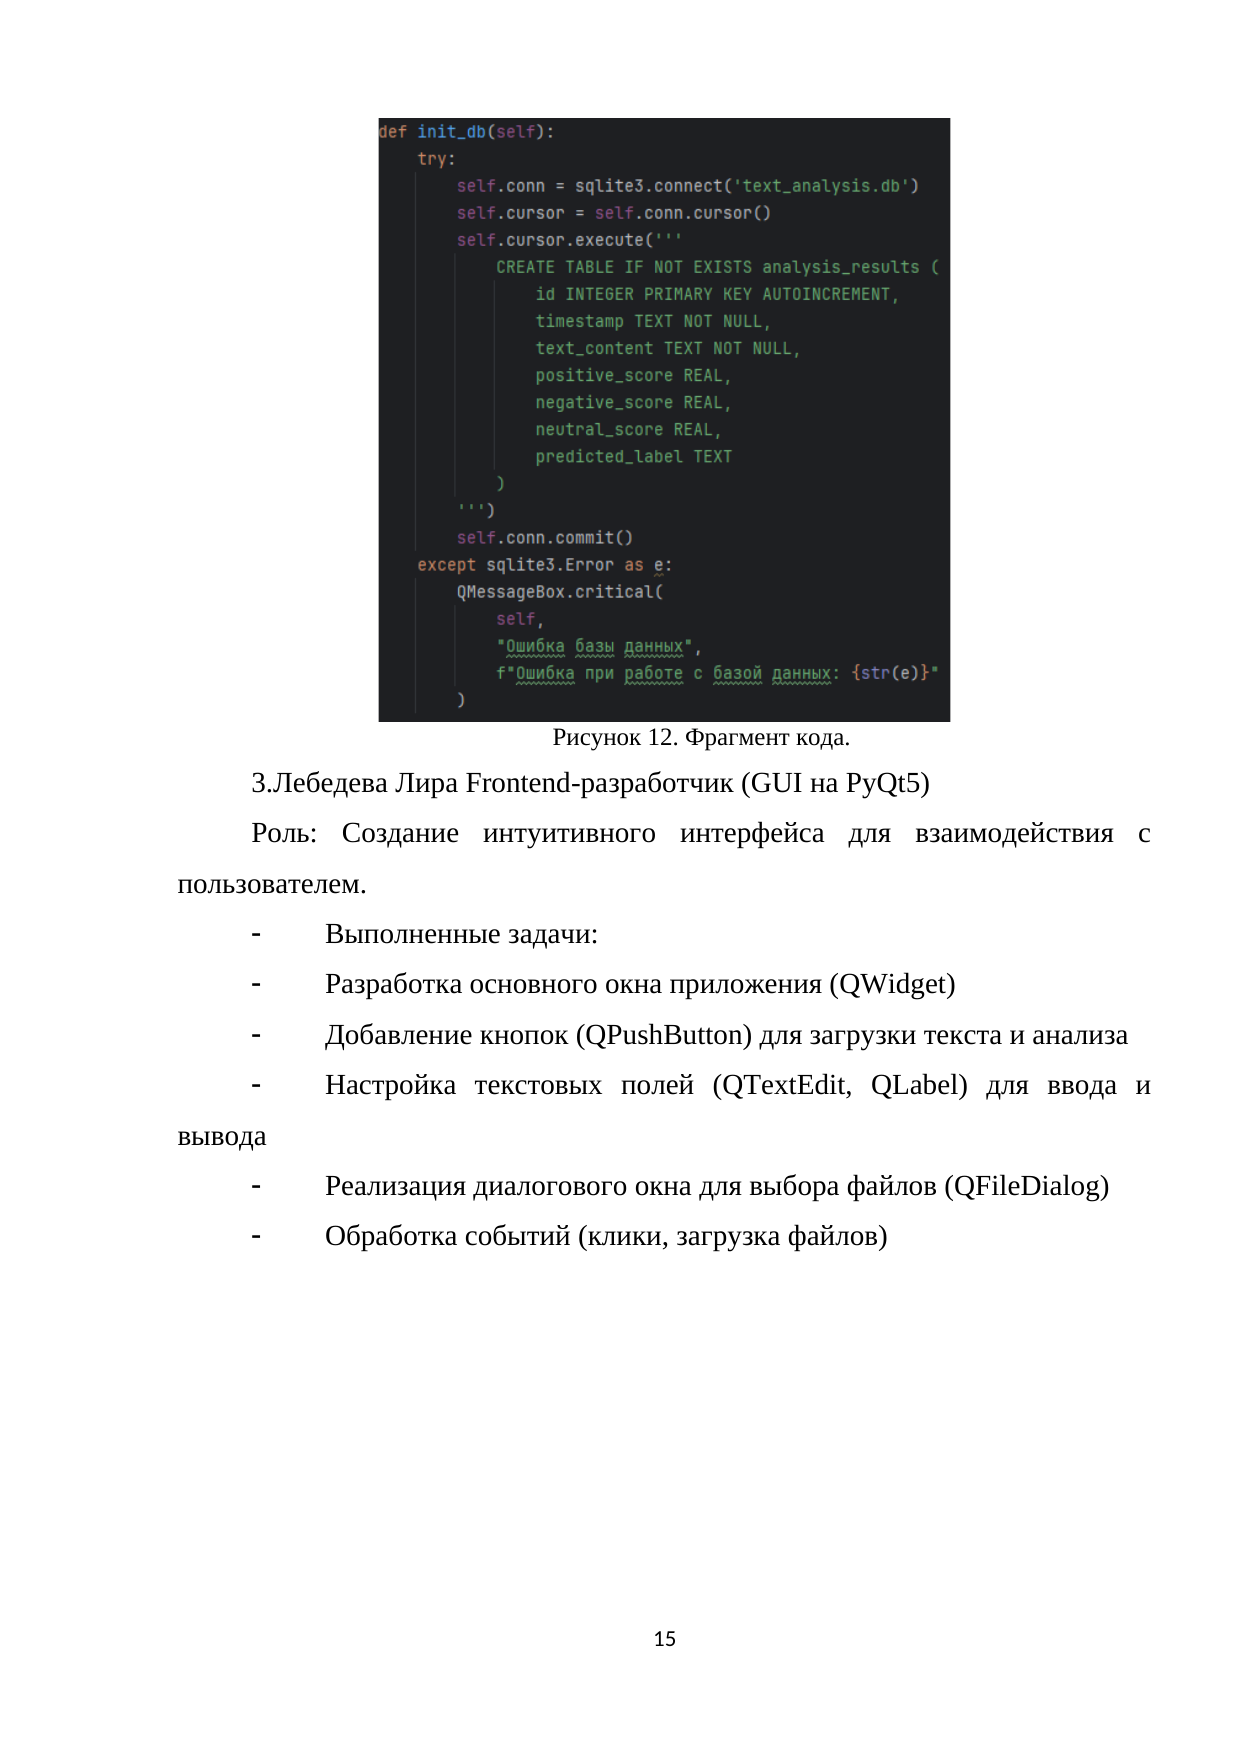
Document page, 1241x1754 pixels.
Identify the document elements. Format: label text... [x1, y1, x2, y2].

list Выполненные задачи: [177, 916, 1152, 950]
list Обработка событий (клики, загрузка файлов) [177, 1218, 1152, 1252]
picture [378, 118, 951, 722]
list Добавление кнопок (QPushButton) для загрузки текста и анализа [177, 1017, 1152, 1051]
list Настройка текстовых полей (QTextEdit, QLabel) для ввода и вывода [177, 1067, 1152, 1151]
list Реализация диалогового окна для выбора файлов (QFileDialog) [177, 1168, 1152, 1202]
list Рисунок 12. Фрагмент кода. [177, 722, 1152, 751]
list Разработка основного окна приложения (QWidget) [177, 966, 1152, 1000]
text 3.Лебедева Лира Frontend-разработчик (GUI на PyQt5) [177, 765, 1152, 799]
text Роль: Создание интуитивного интерфейса для взаимодействия с пользователем. [177, 815, 1152, 899]
